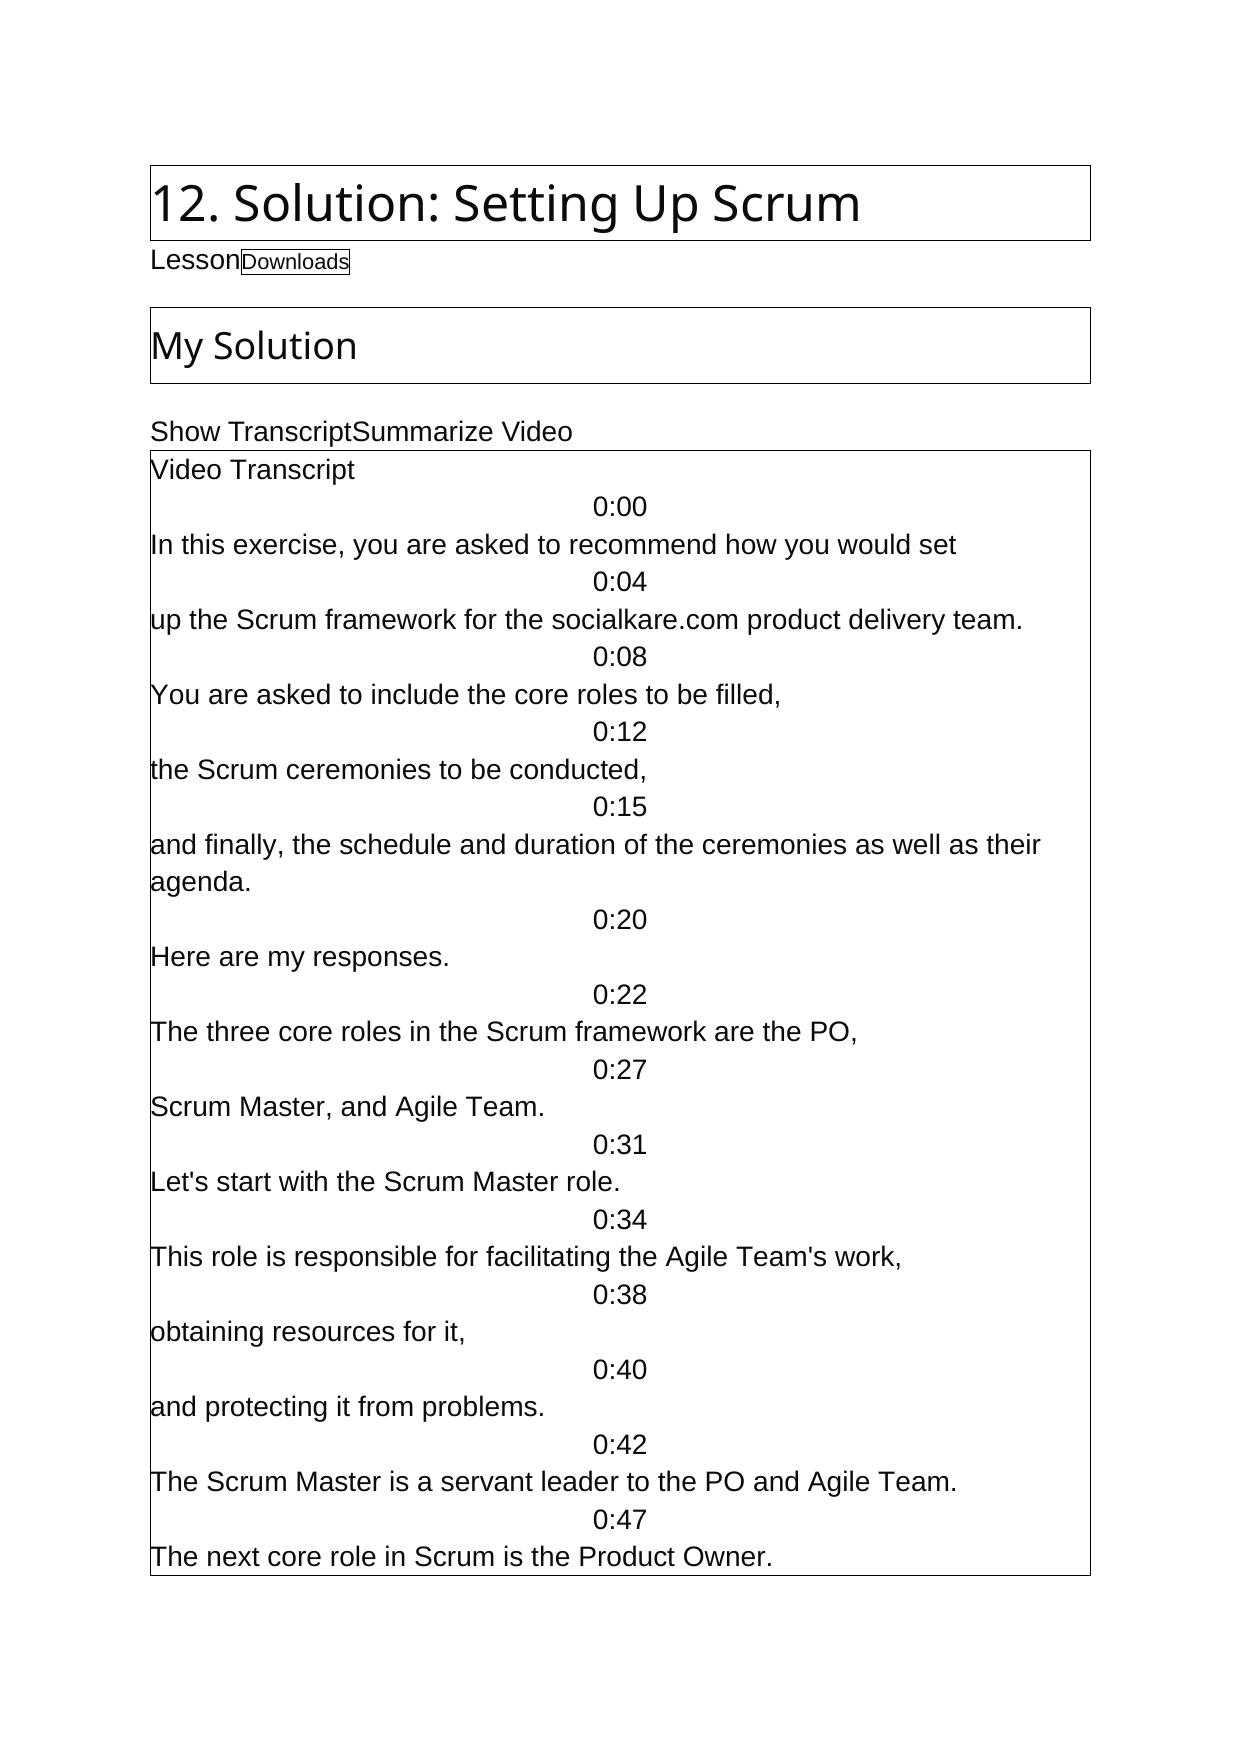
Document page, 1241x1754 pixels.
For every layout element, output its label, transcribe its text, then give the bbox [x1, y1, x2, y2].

text The three core roles in the Scrum framework are the PO, [151, 1013, 1090, 1050]
text 0:42 [151, 1425, 1090, 1463]
text Scrum Master, and Agile Team. [151, 1088, 1090, 1125]
text Video Transcript [151, 451, 1090, 488]
text 0:47 [151, 1500, 1090, 1538]
text LessonDownloads [150, 241, 1090, 278]
text The next core role in Scrum is the Product Owner. [151, 1538, 1090, 1575]
text 0:15 [151, 788, 1090, 825]
subtitle 12. Solution: Setting Up Scrum [151, 166, 1090, 240]
text and finally, the schedule and duration of the ceremonies as well as their agenda. [151, 825, 1090, 900]
text 0:00 [151, 488, 1090, 525]
subtitle My Solution [151, 308, 1090, 383]
text the Scrum ceremonies to be conducted, [151, 750, 1090, 788]
text You are asked to include the core roles to be filled, [151, 675, 1090, 713]
text 0:20 [151, 900, 1090, 938]
text 0:34 [151, 1200, 1090, 1238]
text 0:31 [151, 1125, 1090, 1163]
text Let's start with the Scrum Master role. [151, 1163, 1090, 1200]
text obtaining resources for it, [151, 1313, 1090, 1350]
text 0:04 [151, 563, 1090, 600]
text 0:08 [151, 638, 1090, 675]
text 0:38 [151, 1275, 1090, 1313]
text In this exercise, you are asked to recommend how you would set [151, 525, 1090, 563]
text 0:27 [151, 1050, 1090, 1088]
text Here are my responses. [151, 938, 1090, 975]
text Show TranscriptSummarize Video [150, 412, 1090, 450]
text This role is responsible for facilitating the Agile Team's work, [151, 1238, 1090, 1275]
text and protecting it from problems. [151, 1388, 1090, 1425]
text up the Scrum framework for the socialkare.com product delivery team. [151, 600, 1090, 638]
text The Scrum Master is a servant leader to the PO and Agile Team. [151, 1463, 1090, 1500]
text 0:22 [151, 975, 1090, 1013]
text 0:12 [151, 713, 1090, 750]
text 0:40 [151, 1350, 1090, 1388]
